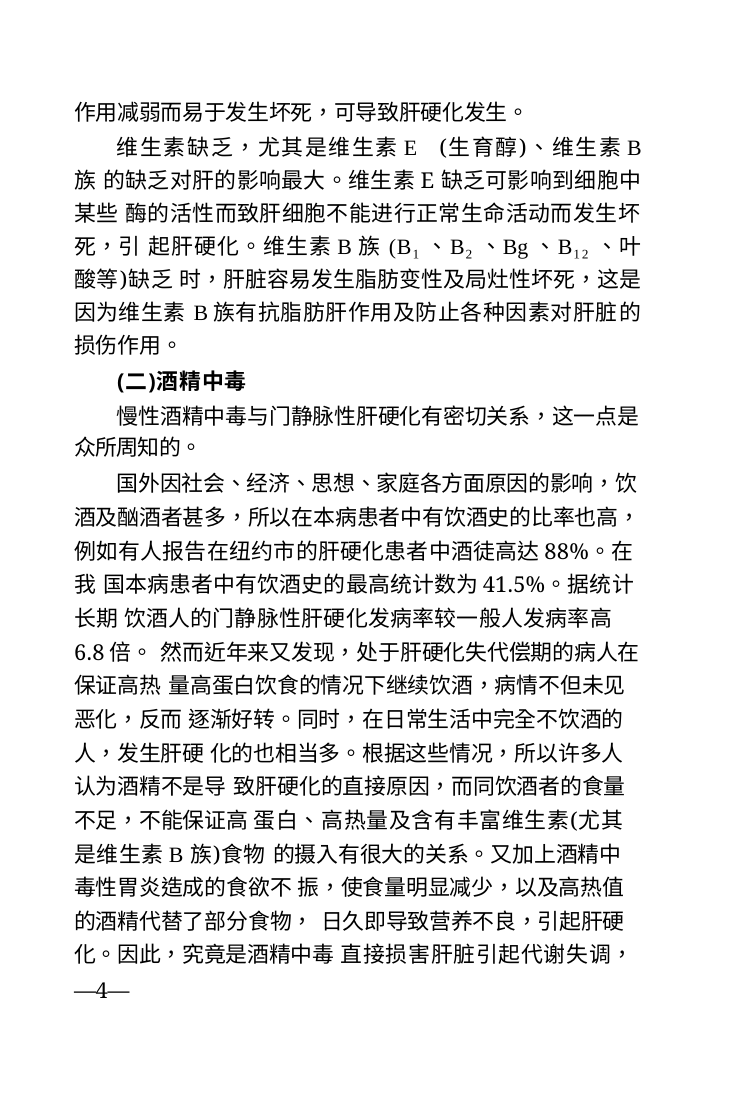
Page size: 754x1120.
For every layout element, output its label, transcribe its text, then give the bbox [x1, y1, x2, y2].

text 慢性酒精中毒与门静脉性肝硬化有密切关系，这一点是 众所周知的。 [74, 401, 641, 462]
text 作用减弱而易于发生坏死，可导致肝硬化发生。 [74, 99, 642, 126]
text 维生素缺乏，尤其是维生素E (生育醇)、维生素B 族 的缺乏对肝的影响最大。维生素E 缺乏可影响到细胞中某些 酶的活性而致肝细胞不能进行正常生命活动而发生坏死，引 起肝硬化。维生素B 族 (B₁ 、B₂ 、Bg 、B₁₂ 、叶酸等)缺乏 时，肝脏容易发生脂肪变性及局灶性坏死，这是因为维生素 B族有抗脂肪肝作用及防止各种因素对肝脏的损伤作用。 [74, 132, 642, 360]
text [74, 468, 642, 969]
text (二)酒精中毒 [117, 368, 642, 395]
